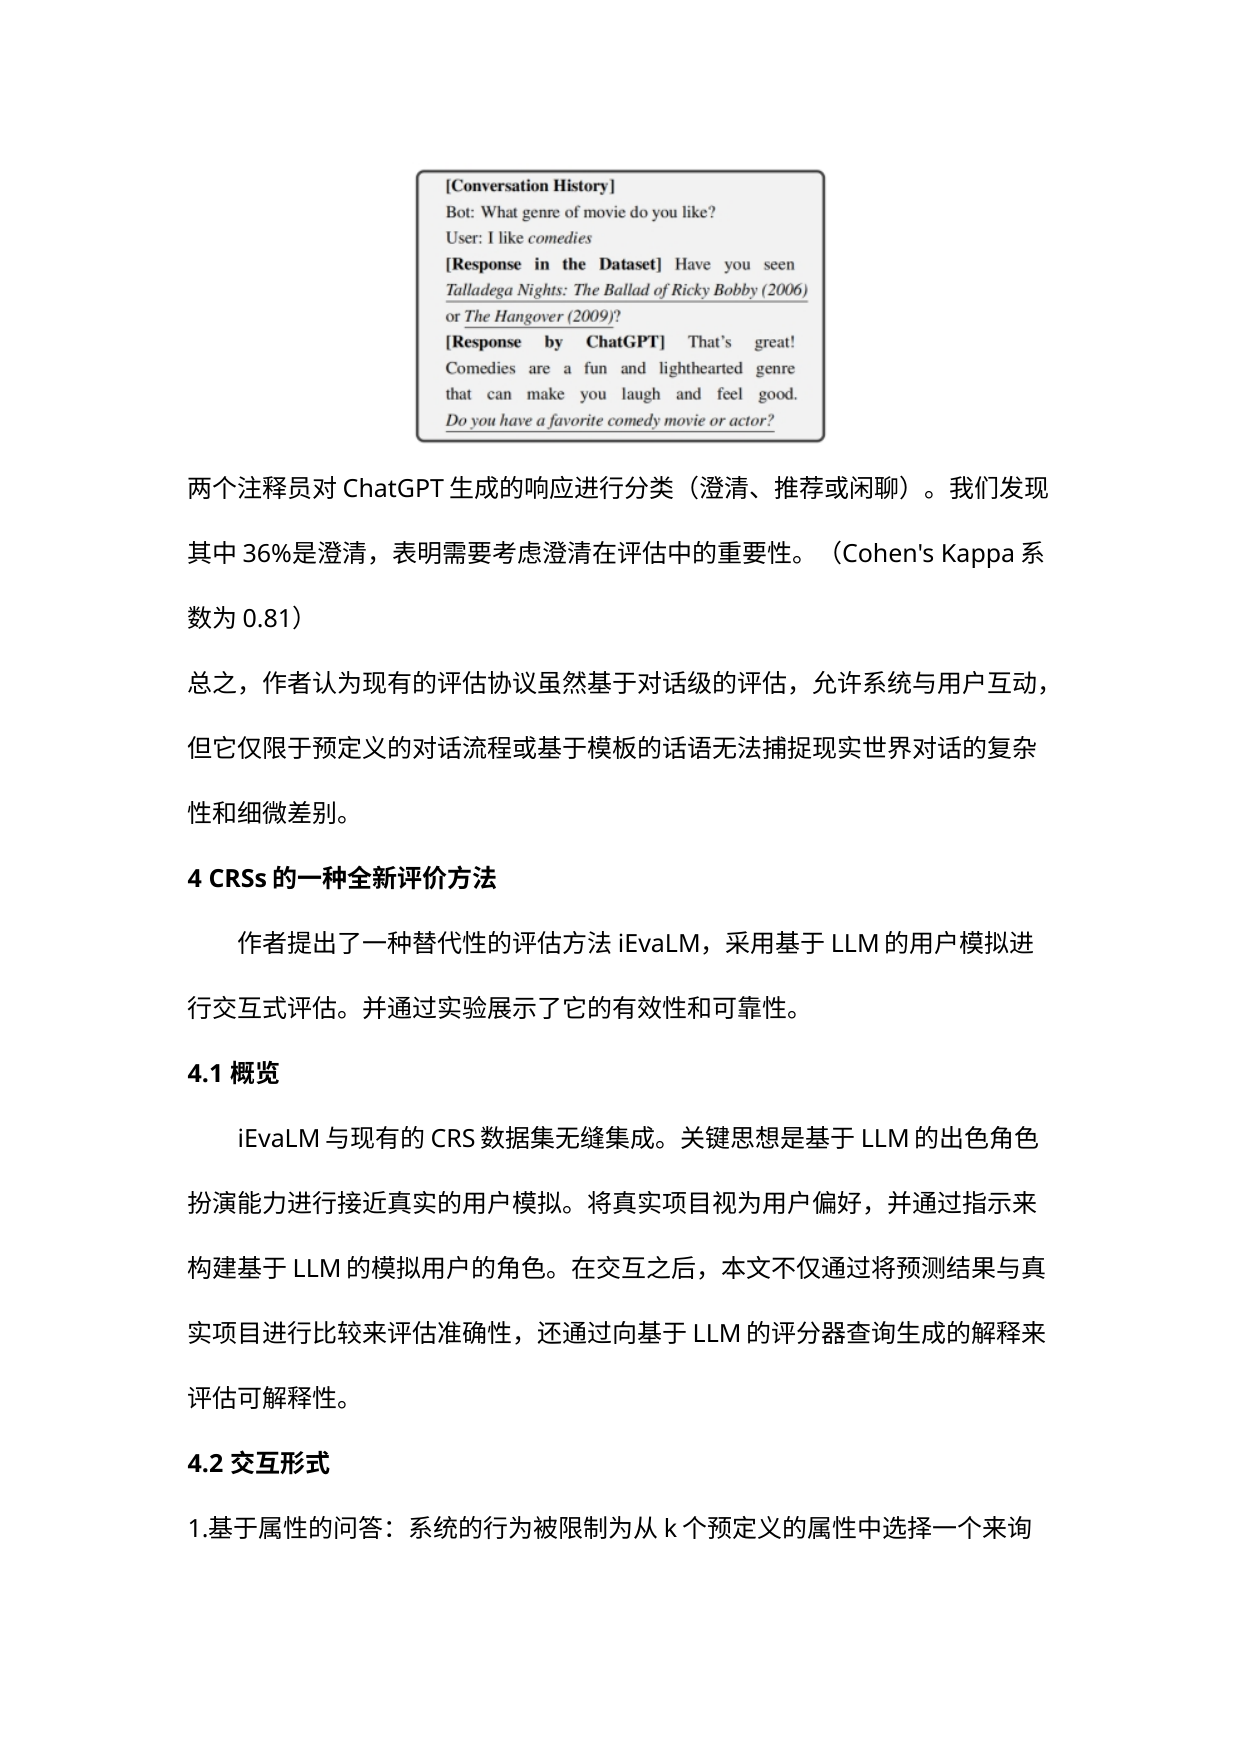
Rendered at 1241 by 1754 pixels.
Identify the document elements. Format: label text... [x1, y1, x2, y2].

text 作者提出了一种替代性的评估方法iEvaLM，采用基于LLM的用户模拟进行交互式评估。并通过实验展示了它的有效性和可靠性。 [187, 909, 1053, 1039]
text 4 CRSs的一种全新评价方法 [187, 844, 1053, 909]
text 4.2 交互形式 [187, 1429, 1053, 1494]
text 4.1 概览 [187, 1039, 1053, 1104]
text 两个注释员对ChatGPT生成的响应进行分类（澄清、推荐或闲聊）。我们发现其中36%是澄清，表明需要考虑澄清在评估中的重要性。（Cohen's Kappa系数为0.81） [187, 454, 1053, 649]
text 总之，作者认为现有的评估协议虽然基于对话级的评估，允许系统与用户互动，但它仅限于预定义的对话流程或基于模板的话语无法捕捉现实世界对话的复杂性和细微差别。 [187, 649, 1053, 844]
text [187, 1494, 1053, 1559]
picture [412, 162, 829, 450]
text iEvaLM与现有的CRS数据集无缝集成。关键思想是基于LLM的出色角色扮演能力进行接近真实的用户模拟。将真实项目视为用户偏好，并通过指示来构建基于LLM的模拟用户的角色。在交互之后，本文不仅通过将预测结果与真实项目进行比较来评估准确性，还通过向基于LLM的评分器查询生成的解释来评估可解释性。 [187, 1104, 1053, 1429]
